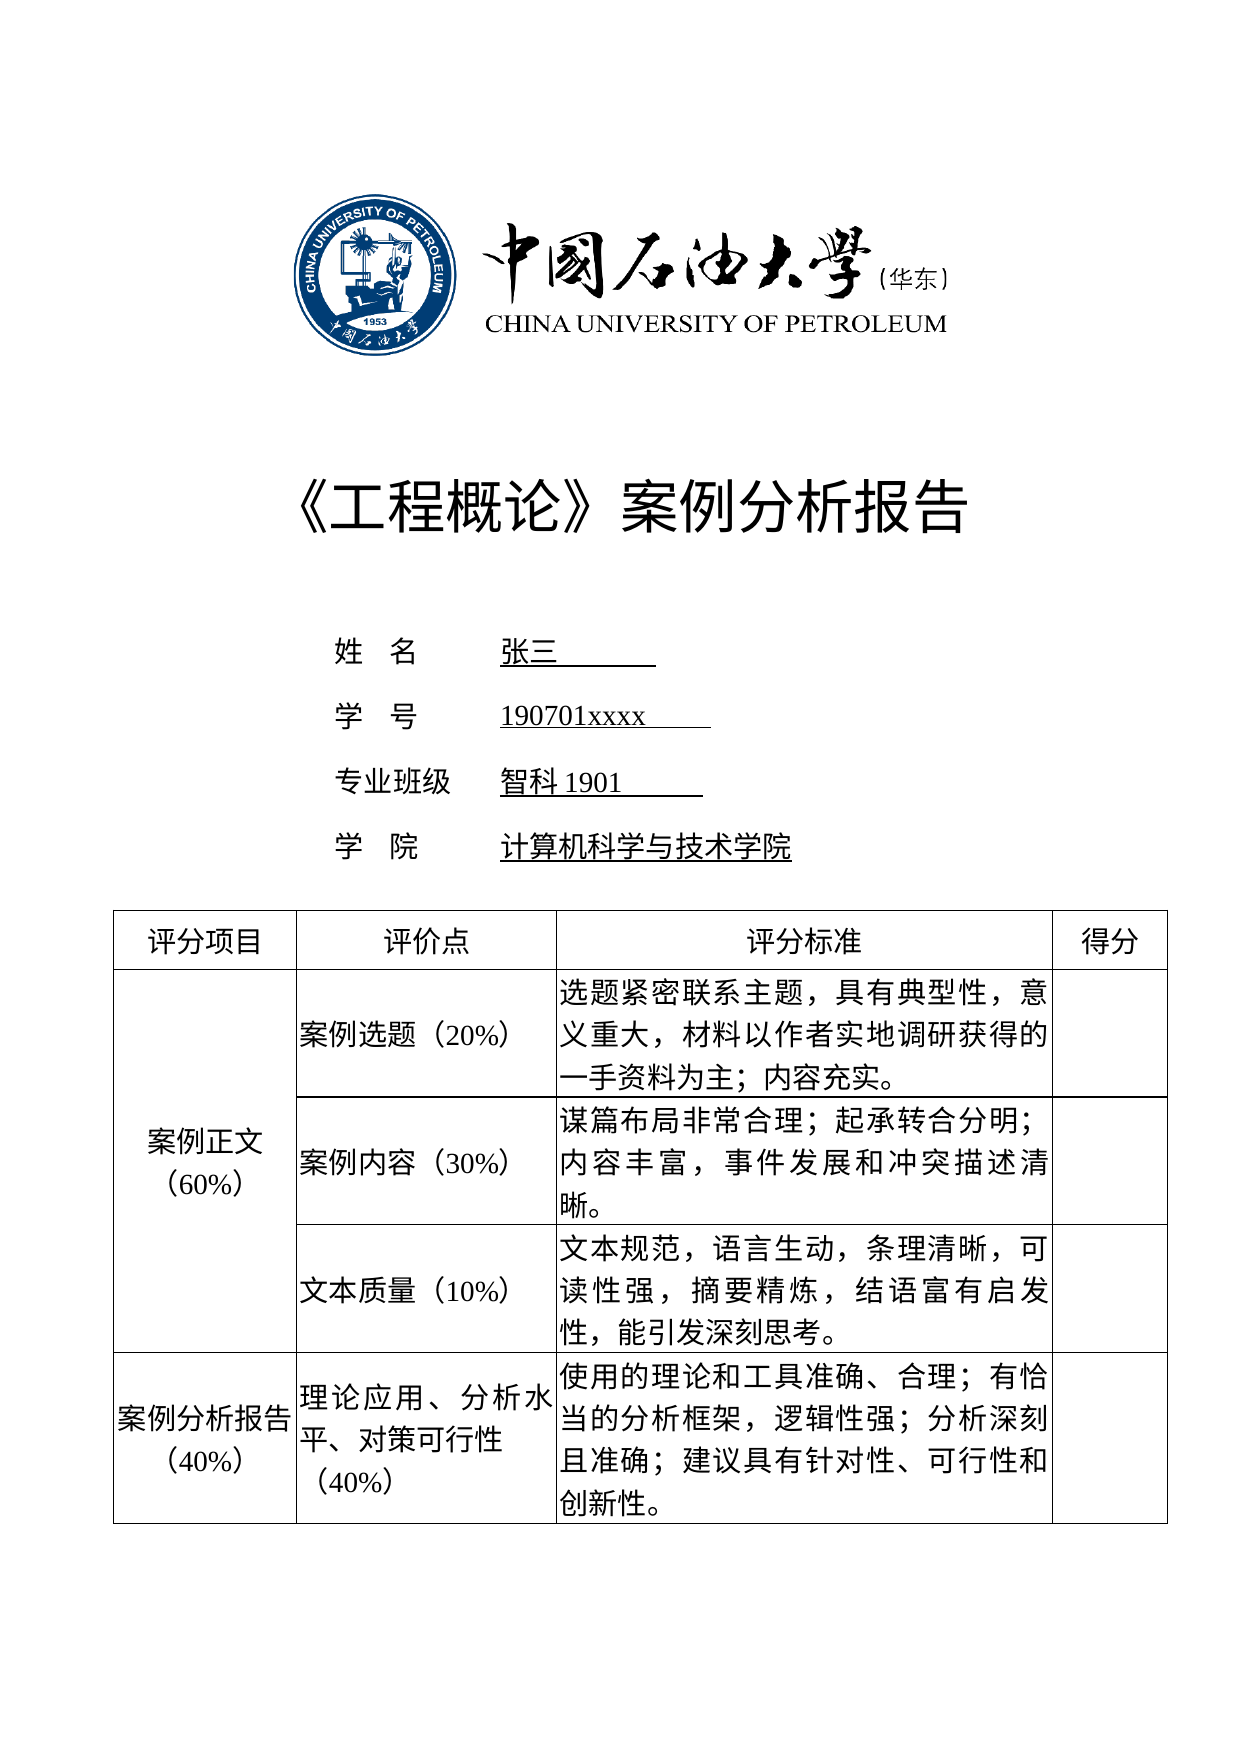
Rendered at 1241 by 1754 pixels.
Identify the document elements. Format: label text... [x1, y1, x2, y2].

table_header 姓 名 [323, 617, 488, 682]
table_cell 学 号 [323, 682, 488, 747]
table_cell 文本质量（10%） [297, 1225, 556, 1352]
table_cell 谋篇布局非常合理；起承转合分明；内容丰富，事件发展和冲突描述清晰。 [557, 1098, 1052, 1224]
table_cell 案例内容（30%） [297, 1098, 556, 1224]
table_header 评分项目 [114, 911, 296, 968]
table_cell 选题紧密联系主题，具有典型性，意义重大，材料以作者实地调研获得的一手资料为主；内容充实。 [557, 970, 1052, 1096]
table_header 张三 [489, 617, 917, 682]
table_cell 文本规范，语言生动，条理清晰，可读性强，摘要精炼，结语富有启发性，能引发深刻思考。 [557, 1225, 1052, 1352]
table_cell 案例正文（60%） [114, 970, 296, 1352]
table_cell [1053, 1225, 1167, 1352]
table_cell 智科1901 [489, 747, 917, 812]
picture [293, 194, 947, 356]
table_cell [1053, 1098, 1167, 1224]
table_header 评分标准 [557, 911, 1052, 968]
table_cell 案例选题（20%） [297, 970, 556, 1096]
table_cell 学 院 [323, 812, 488, 877]
table_cell 190701xxxx [489, 682, 917, 747]
table_header 得分 [1053, 911, 1167, 968]
table_cell 计算机科学与技术学院 [489, 812, 917, 877]
table_cell 理论应用、分析水平、对策可行性 （40%） [297, 1353, 556, 1522]
table_cell 案例分析报告（40%） [114, 1353, 296, 1522]
table_header 评价点 [297, 911, 556, 968]
table_cell [1053, 1353, 1167, 1522]
text 《工程概论》案例分析报告 [187, 454, 1053, 552]
table_cell 使用的理论和工具准确、合理；有恰当的分析框架，逻辑性强；分析深刻且准确；建议具有针对性、可行性和创新性。 [557, 1353, 1052, 1522]
table_cell 专业班级 [323, 747, 488, 812]
table_cell [1053, 970, 1167, 1096]
